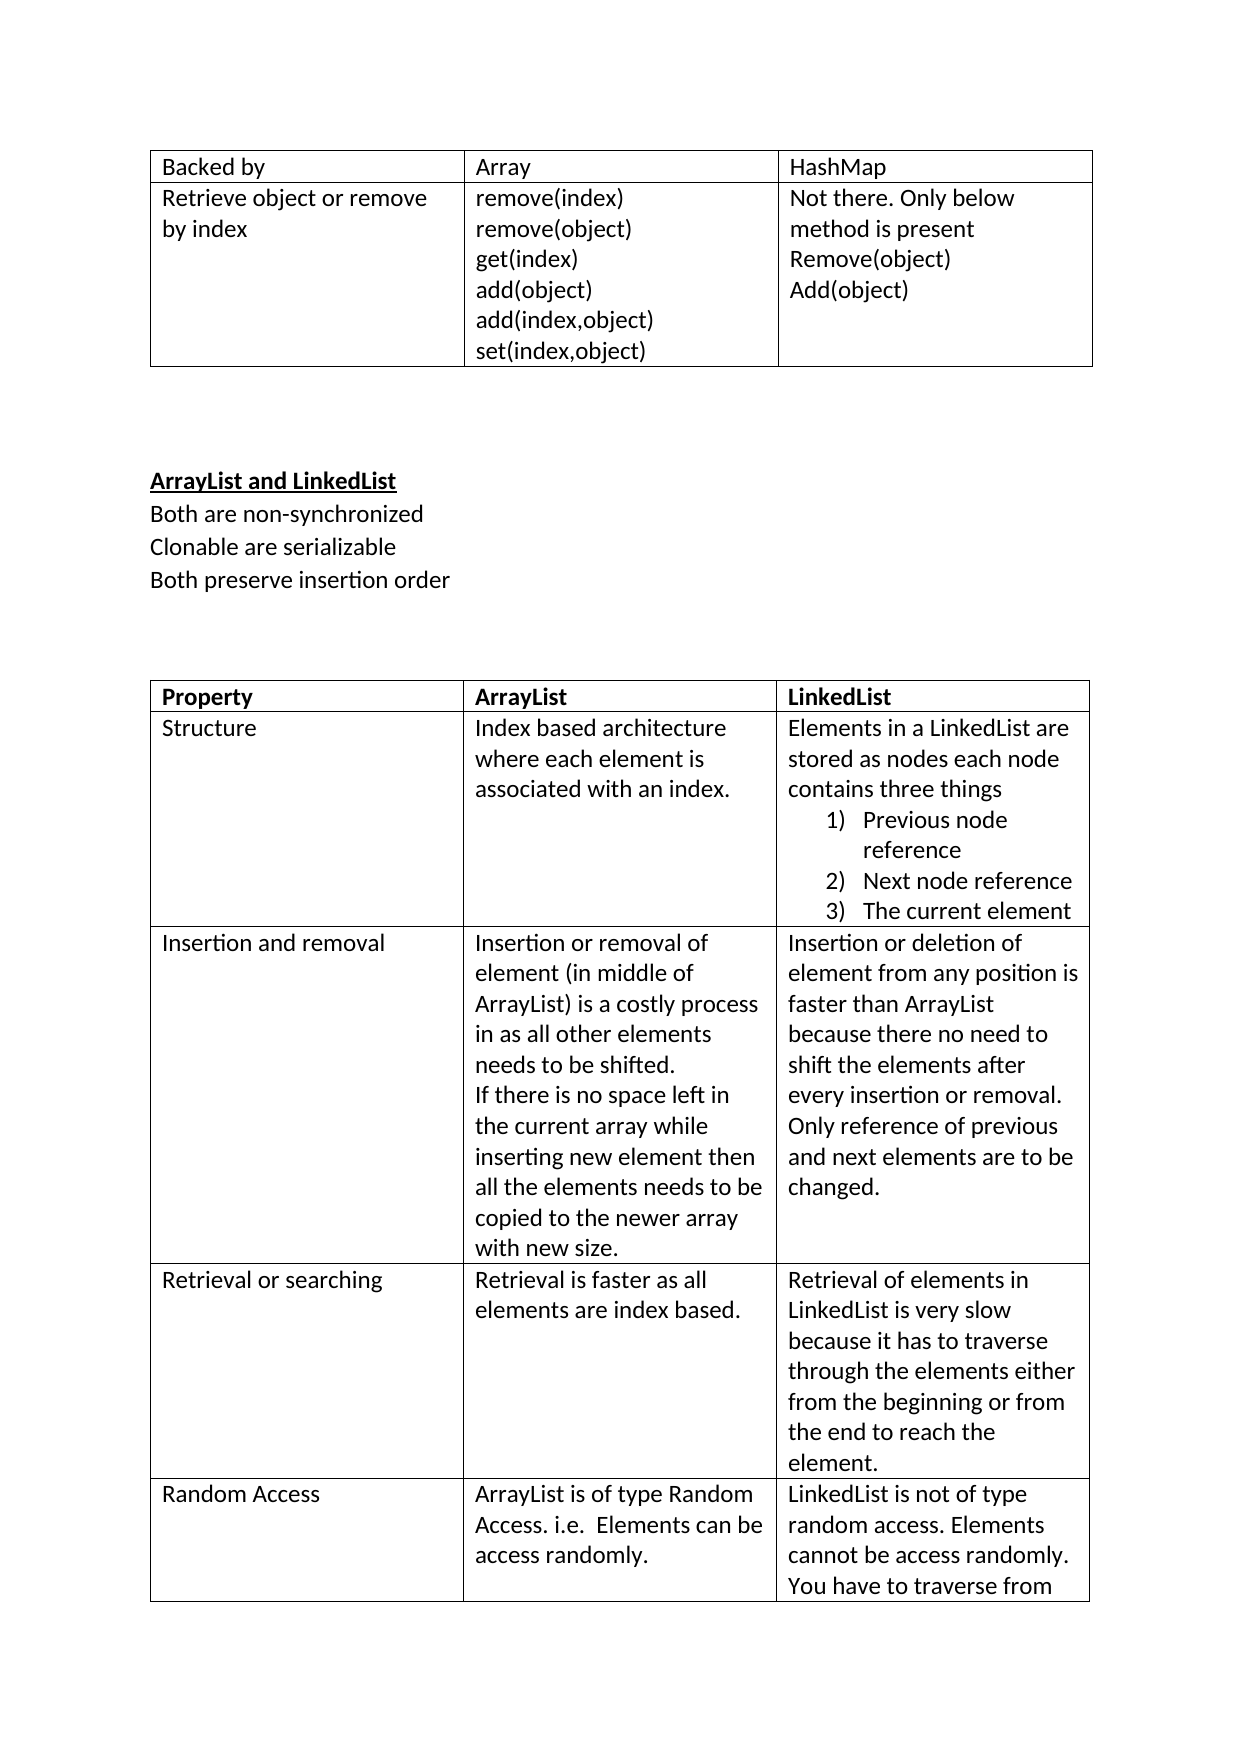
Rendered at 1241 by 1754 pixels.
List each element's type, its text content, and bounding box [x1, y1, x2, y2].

text Both preserve insertion order [150, 564, 1090, 595]
table_cell Retrieval or searching [151, 1264, 463, 1477]
table_cell HashMap [779, 151, 1092, 182]
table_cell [777, 1479, 1089, 1601]
table_cell Insertion and removal [151, 927, 463, 1263]
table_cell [464, 1479, 776, 1601]
table_cell Insertion or deletion of element from any position is faster than ArrayList because there no need to shift the elements after every insertion or removal. Only reference of previous and next elements are to be changed. [777, 927, 1089, 1263]
table_cell remove(index) remove(object) get(index) add(object) add(index,object) set(index,object) [465, 183, 778, 366]
table_cell Retrieval is faster as all elements are index based. [464, 1264, 776, 1477]
table_header Property [151, 681, 463, 711]
table_cell Elements in a LinkedList are stored as nodes each node contains three things Previous node reference Next node reference The current element [777, 712, 1089, 926]
text Clonable are serializable [150, 531, 1090, 562]
table_cell Backed by [151, 151, 464, 182]
table_cell Retrieve object or remove by index [151, 183, 464, 366]
table_cell Insertion or removal of element (in middle of ArrayList) is a costly process in as all other elements needs to be shifted. If there is no space left in the current array while inserting new element then all the elements needs to be copied to the newer array with new size. [464, 927, 776, 1263]
table_header ArrayList [464, 681, 776, 711]
text Both are non-synchronized [150, 498, 1090, 529]
table_cell Retrieval of elements in LinkedList is very slow because it has to traverse through the elements either from the beginning or from the end to reach the element. [777, 1264, 1089, 1477]
table_cell Array [465, 151, 778, 182]
table_cell Not there. Only below method is present Remove(object) Add(object) [779, 183, 1092, 366]
table_cell Random Access [151, 1479, 463, 1601]
text ArrayList and LinkedList [150, 466, 1090, 496]
table_header LinkedList [777, 681, 1089, 711]
table_cell Index based architecture where each element is associated with an index. [464, 712, 776, 926]
table_cell Structure [151, 712, 463, 926]
